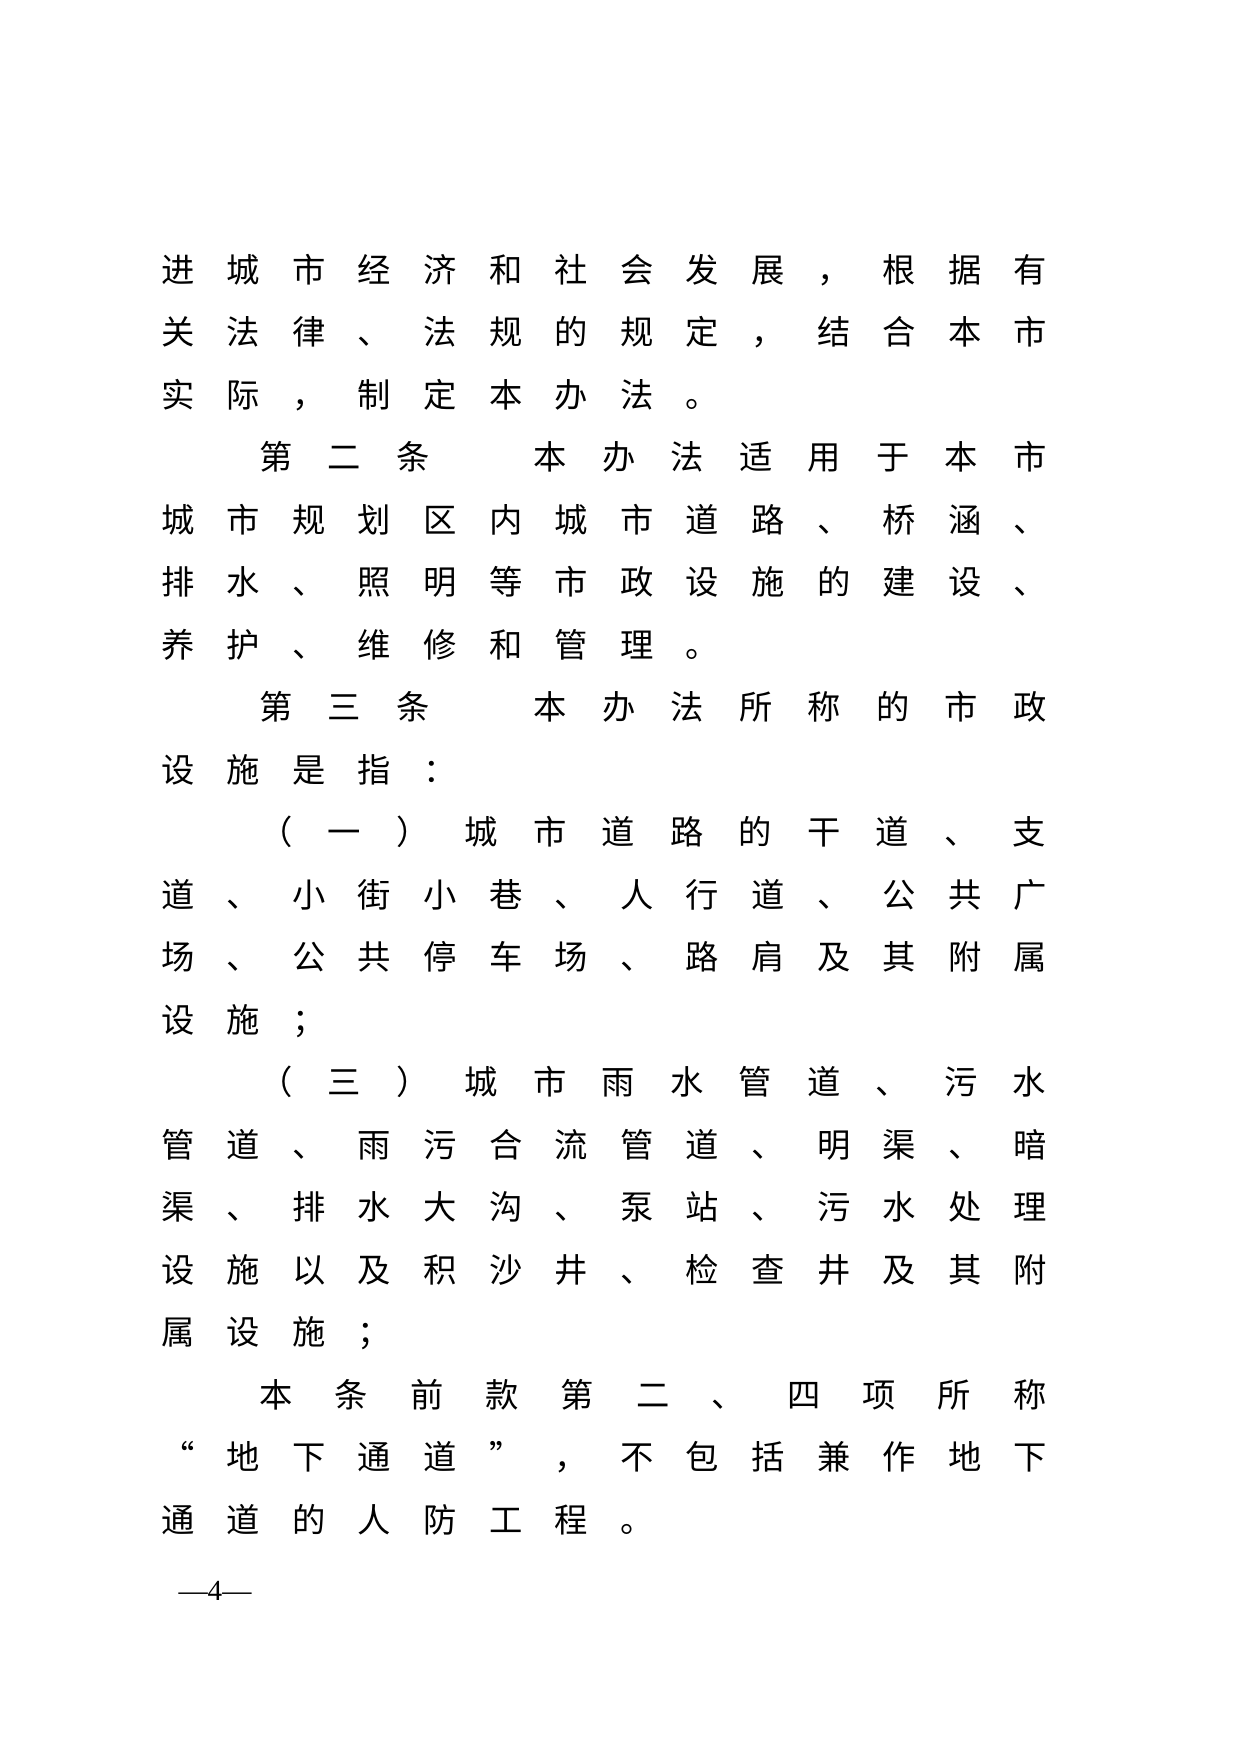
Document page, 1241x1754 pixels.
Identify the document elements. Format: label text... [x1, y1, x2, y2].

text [161, 236, 1079, 424]
text （三）城市雨水管道、污水管道、雨污合流管道、明渠、暗渠、排水大沟、泵站、污水处理设施以及积沙井、检查井及其附属设施； [161, 1049, 1079, 1361]
text （一）城市道路的干道、支道、小街小巷、人行道、公共广场、公共停车场、路肩及其附属设施； [161, 799, 1079, 1049]
text 本条前款第二、四项所称“地下通道”，不包括兼作地下通道的人防工程。 [161, 1361, 1079, 1549]
text 第二条 本办法适用于本市城市规划区内城市道路、桥涵、排水、照明等市政设施的建设、养护、维修和管理。 [161, 424, 1079, 674]
text 第三条 本办法所称的市政设施是指： [161, 674, 1079, 799]
